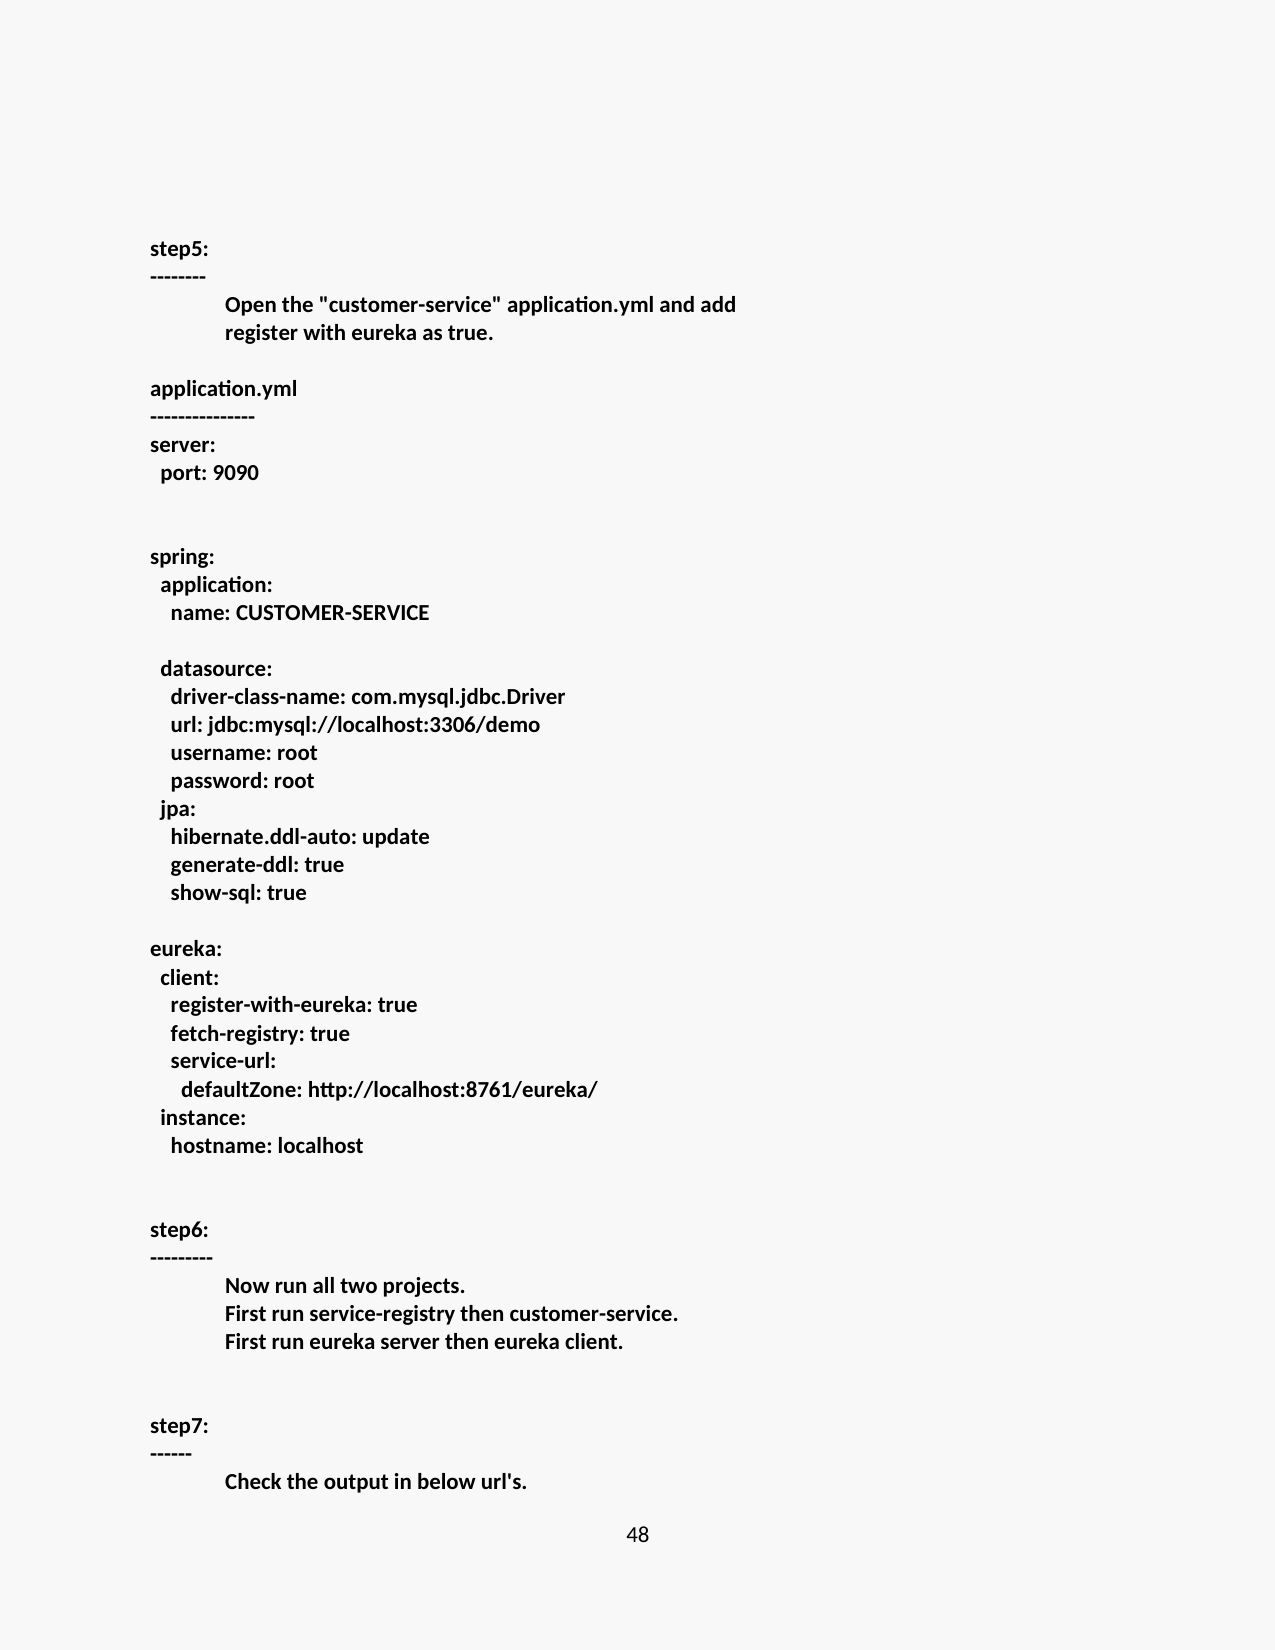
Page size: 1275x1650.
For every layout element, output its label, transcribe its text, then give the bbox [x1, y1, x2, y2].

text generate-ddl: true [150, 851, 1125, 878]
text --------------- [150, 402, 1125, 430]
text password: root [150, 766, 1125, 794]
text step7: [150, 1411, 1125, 1439]
text name: CUSTOMER-SERVICE [150, 598, 1125, 626]
text Now run all two projects. [150, 1271, 1125, 1299]
text fetch-registry: true [150, 1019, 1125, 1047]
text port: 9090 [150, 458, 1125, 486]
text username: root [150, 738, 1125, 766]
text hibernate.ddl-auto: update [150, 822, 1125, 851]
text First run service-registry then customer-service. [150, 1299, 1125, 1327]
text service-url: [150, 1047, 1125, 1075]
text step6: [150, 1215, 1125, 1243]
text application.yml [150, 374, 1125, 402]
text step5: [150, 234, 1125, 262]
text show-sql: true [150, 878, 1125, 907]
text Open the "customer-service" application.yml and add [150, 290, 1125, 318]
text register-with-eureka: true [150, 991, 1125, 1019]
text client: [150, 963, 1125, 991]
text eureka: [150, 934, 1125, 963]
text defaultZone: http://localhost:8761/eureka/ [150, 1075, 1125, 1103]
text --------- [150, 1243, 1125, 1271]
text application: [150, 570, 1125, 598]
text jpa: [150, 794, 1125, 822]
text spring: [150, 542, 1125, 570]
text datasource: [150, 654, 1125, 682]
text server: [150, 430, 1125, 458]
text driver-class-name: com.mysql.jdbc.Driver [150, 682, 1125, 710]
text url: jdbc:mysql://localhost:3306/demo [150, 710, 1125, 738]
text instance: [150, 1103, 1125, 1131]
text First run eureka server then eureka client. [150, 1327, 1125, 1355]
text register with eureka as true. [150, 318, 1125, 346]
text Check the output in below url's. [150, 1467, 1125, 1495]
text ------ [150, 1439, 1125, 1467]
text -------- [150, 262, 1125, 290]
text hostname: localhost [150, 1131, 1125, 1159]
